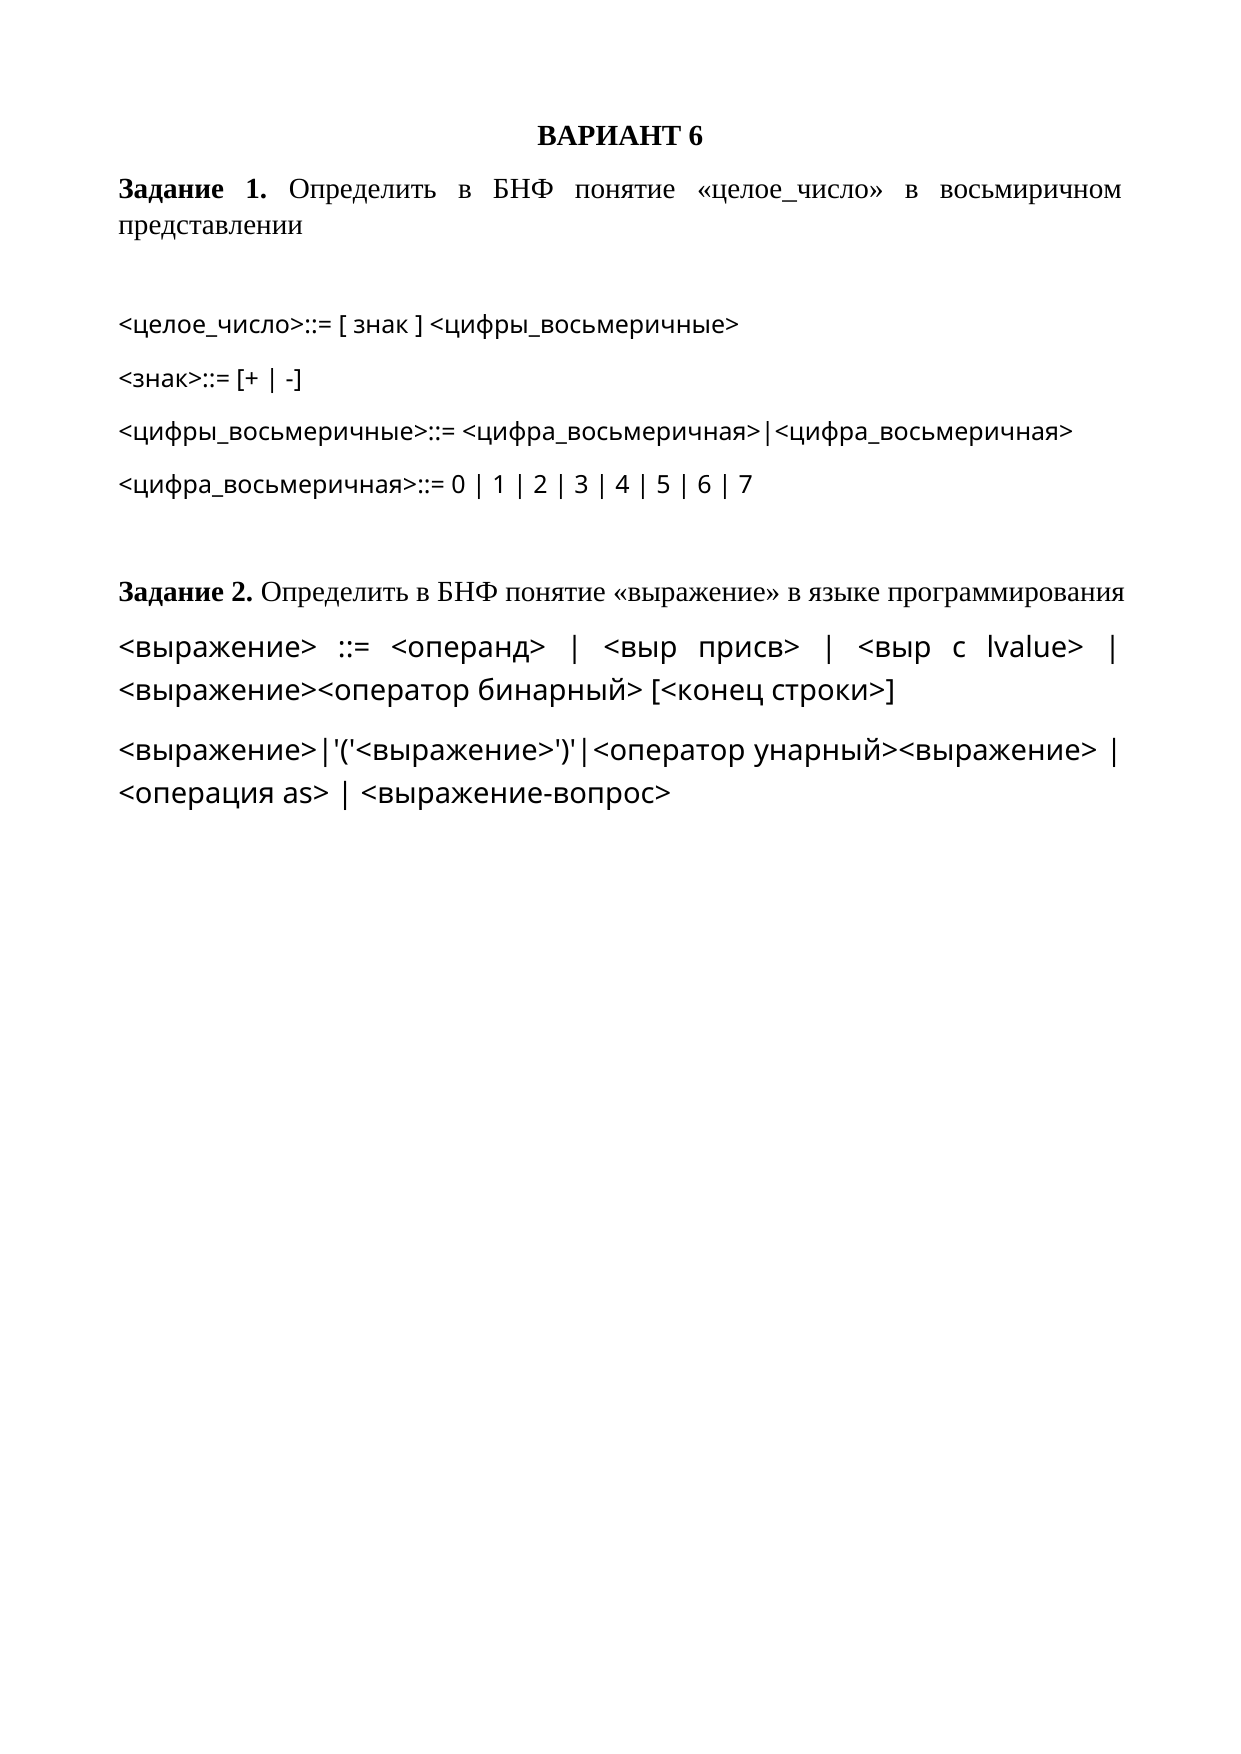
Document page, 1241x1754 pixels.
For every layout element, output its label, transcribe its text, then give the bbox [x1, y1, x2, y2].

text ВАРИАНТ 6 [118, 118, 1122, 152]
text <целое_число>::= [ знак ] <цифры_восьмеричные> [118, 307, 1122, 341]
text <цифра_восьмеричная>::= 0 | 1 | 2 | 3 | 4 | 5 | 6 | 7 [118, 467, 1122, 501]
text <выражение> ::= <операнд> | <выр присв> | <выр с lvalue> | <выражение><оператор бинарный> [<конец строки>] [118, 627, 1122, 709]
text Задание 2. Определить в БНФ понятие «выражение» в языке программирования [118, 574, 1152, 607]
text <цифры_восьмеричные>::= <цифра_восьмеричная>|<цифра_восьмеричная> [118, 414, 1122, 448]
text Задание 1. Определить в БНФ понятие «целое_число» в восьмиричном представлении [118, 171, 1122, 241]
text <знак>::= [+ | -] [118, 360, 1122, 394]
text <выражение>|'('<выражение>')'|<оператор унарный><выражение> | <операция as> | <выражение-вопрос> [118, 729, 1122, 812]
